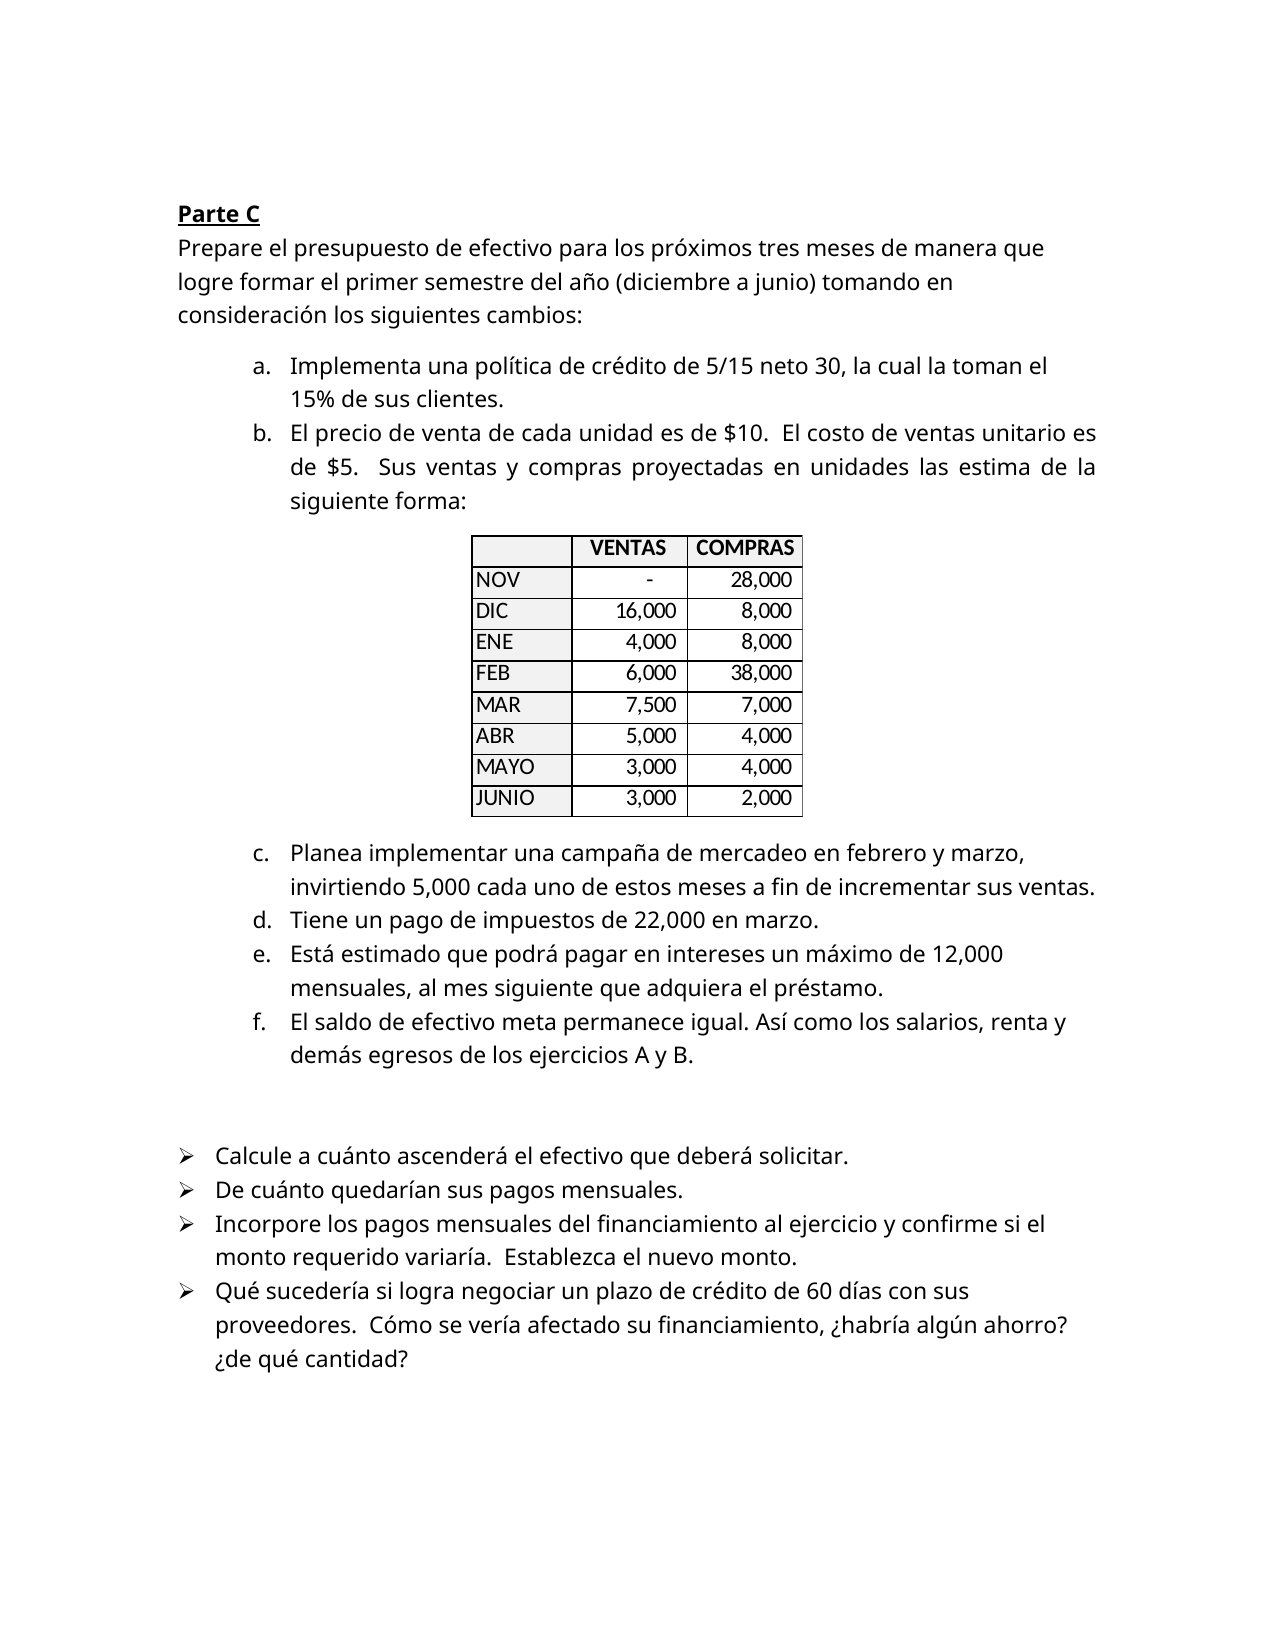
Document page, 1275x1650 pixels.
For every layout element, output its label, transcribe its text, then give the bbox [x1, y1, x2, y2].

list Qué sucedería si logra negociar un plazo de crédito de 60 días con sus proveedores. Cómo se vería afectado su financiamiento, ¿habría algún ahorro? ¿de qué cantidad? [177, 1275, 1098, 1374]
text Prepare el presupuesto de efectivo para los próximos tres meses de manera que logre formar el primer semestre del año (diciembre a junio) tomando en consideración los siguientes cambios: [177, 232, 1098, 331]
text Parte C [177, 198, 1098, 229]
list El precio de venta de cada unidad es de $10. El costo de ventas unitario es de $5. Sus ventas y compras proyectadas en unidades las estima de la siguiente forma: [252, 417, 1098, 516]
list Tiene un pago de impuestos de 22,000 en marzo. [252, 904, 1098, 936]
list De cuánto quedarían sus pagos mensuales. [177, 1174, 1098, 1205]
list Planea implementar una campaña de mercadeo en febrero y marzo, invirtiendo 5,000 cada uno de estos meses a fin de incrementar sus ventas. [252, 837, 1098, 902]
list Implementa una política de crédito de 5/15 neto 30, la cual la toman el 15% de sus clientes. [252, 350, 1098, 415]
list El saldo de efectivo meta permanece igual. Así como los salarios, renta y demás egresos de los ejercicios A y B. [252, 1006, 1098, 1071]
list Calcule a cuánto ascenderá el efectivo que deberá solicitar. [177, 1140, 1098, 1171]
list Está estimado que podrá pagar en intereses un máximo de 12,000 mensuales, al mes siguiente que adquiera el préstamo. [252, 938, 1098, 1003]
list Incorpore los pagos mensuales del financiamiento al ejercicio y confirme si el monto requerido variaría. Establezca el nuevo monto. [177, 1208, 1098, 1273]
